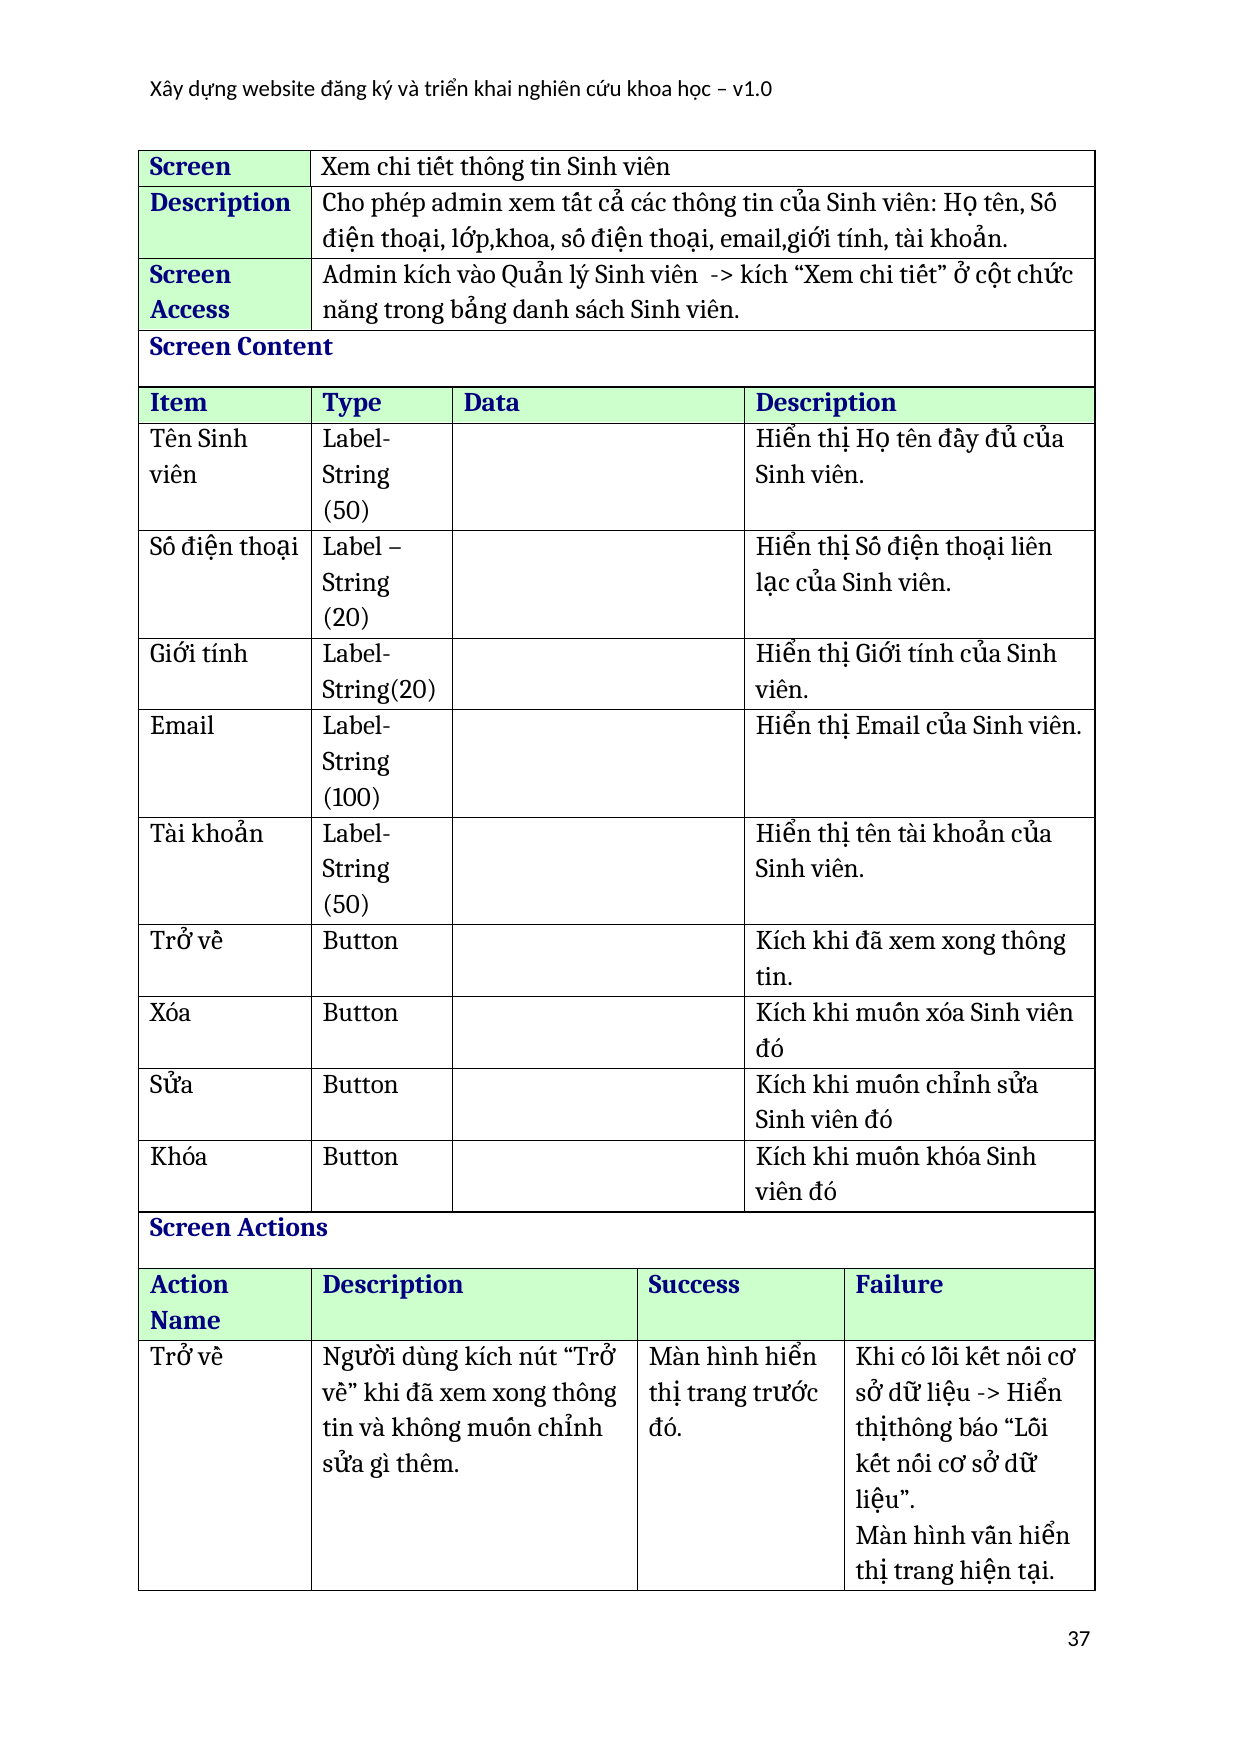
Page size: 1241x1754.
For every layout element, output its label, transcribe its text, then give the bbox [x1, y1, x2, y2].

table_cell [453, 424, 744, 530]
table_cell Data [453, 388, 744, 422]
table_cell Tài khoản [139, 818, 311, 924]
table_cell Button [312, 1141, 452, 1211]
table_cell Xóa [139, 997, 311, 1068]
table_cell Trở về [139, 925, 311, 996]
table_cell [453, 531, 744, 637]
table_cell [453, 925, 744, 996]
table_cell Label – String (20) [312, 531, 452, 637]
table_cell Hiển thị Email của Sinh viên. [745, 710, 1094, 817]
table_cell Description [139, 187, 311, 258]
table_cell Tên Sinh viên [139, 424, 311, 530]
table_cell Screen Actions [139, 1213, 1094, 1268]
table_cell Description [745, 388, 1094, 422]
table_cell Label-String (50) [312, 818, 452, 924]
table_cell [453, 710, 744, 817]
table_cell Button [312, 997, 452, 1068]
table_cell Label-String (100) [312, 710, 452, 817]
table_cell [453, 1069, 744, 1139]
table_cell Kích khi muốn chỉnh sửa Sinh viên đó [745, 1069, 1094, 1139]
table_cell Button [312, 1069, 452, 1139]
table_cell Kích khi muốn khóa Sinh viên đó [745, 1141, 1094, 1211]
table_cell Số điện thoại [139, 531, 311, 637]
table_cell Cho phép admin xem tất cả các thông tin của Sinh viên: Họ tên, Số điện thoại, lớp,khoa, số điện thoại, email,giới tính, tài khoản. [312, 187, 1094, 258]
table_cell Người dùng kích nút “Trở về” khi đã xem xong thông tin và không muốn chỉnh sửa gì thêm. [312, 1341, 637, 1590]
table_cell Trở về [139, 1341, 311, 1590]
table_cell Hiển thị Giới tính của Sinh viên. [745, 639, 1094, 709]
table_cell Type [312, 388, 452, 422]
table_cell Hiển thị Họ tên đầy đủ của Sinh viên. [745, 424, 1094, 530]
table_cell Khóa [139, 1141, 311, 1211]
table_cell Failure [845, 1269, 1094, 1340]
table_cell Description [312, 1269, 637, 1340]
table_cell Email [139, 710, 311, 817]
table_cell Màn hình hiển thị trang trước đó. [638, 1341, 844, 1590]
table_cell Screen Access [139, 259, 311, 329]
table_header Screen [139, 151, 310, 186]
table_cell Kích khi muốn xóa Sinh viên đó [745, 997, 1094, 1068]
table_cell Admin kích vào Quản lý Sinh viên -> kích “Xem chi tiết” ở cột chức năng trong bảng danh sách Sinh viên. [312, 259, 1094, 329]
table_cell [453, 818, 744, 924]
table_cell Button [312, 925, 452, 996]
table_cell [453, 1141, 744, 1211]
table_cell Label- String(20) [312, 639, 452, 709]
table_cell Hiển thị Số điện thoại liên lạc của Sinh viên. [745, 531, 1094, 637]
table_cell Kích khi đã xem xong thông tin. [745, 925, 1094, 996]
table_header Xem chi tiết thông tin Sinh viên [311, 151, 1094, 186]
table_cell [845, 1341, 1094, 1590]
table_cell Giới tính [139, 639, 311, 709]
table_cell Sửa [139, 1069, 311, 1139]
table_cell Screen Content [139, 331, 1094, 386]
table_cell Item [139, 388, 311, 422]
table_cell Success [638, 1269, 844, 1340]
table_cell [453, 639, 744, 709]
table_cell [453, 997, 744, 1068]
table_cell Action Name [139, 1269, 311, 1340]
table_cell Hiển thị tên tài khoản của Sinh viên. [745, 818, 1094, 924]
table_cell Label-String (50) [312, 424, 452, 530]
